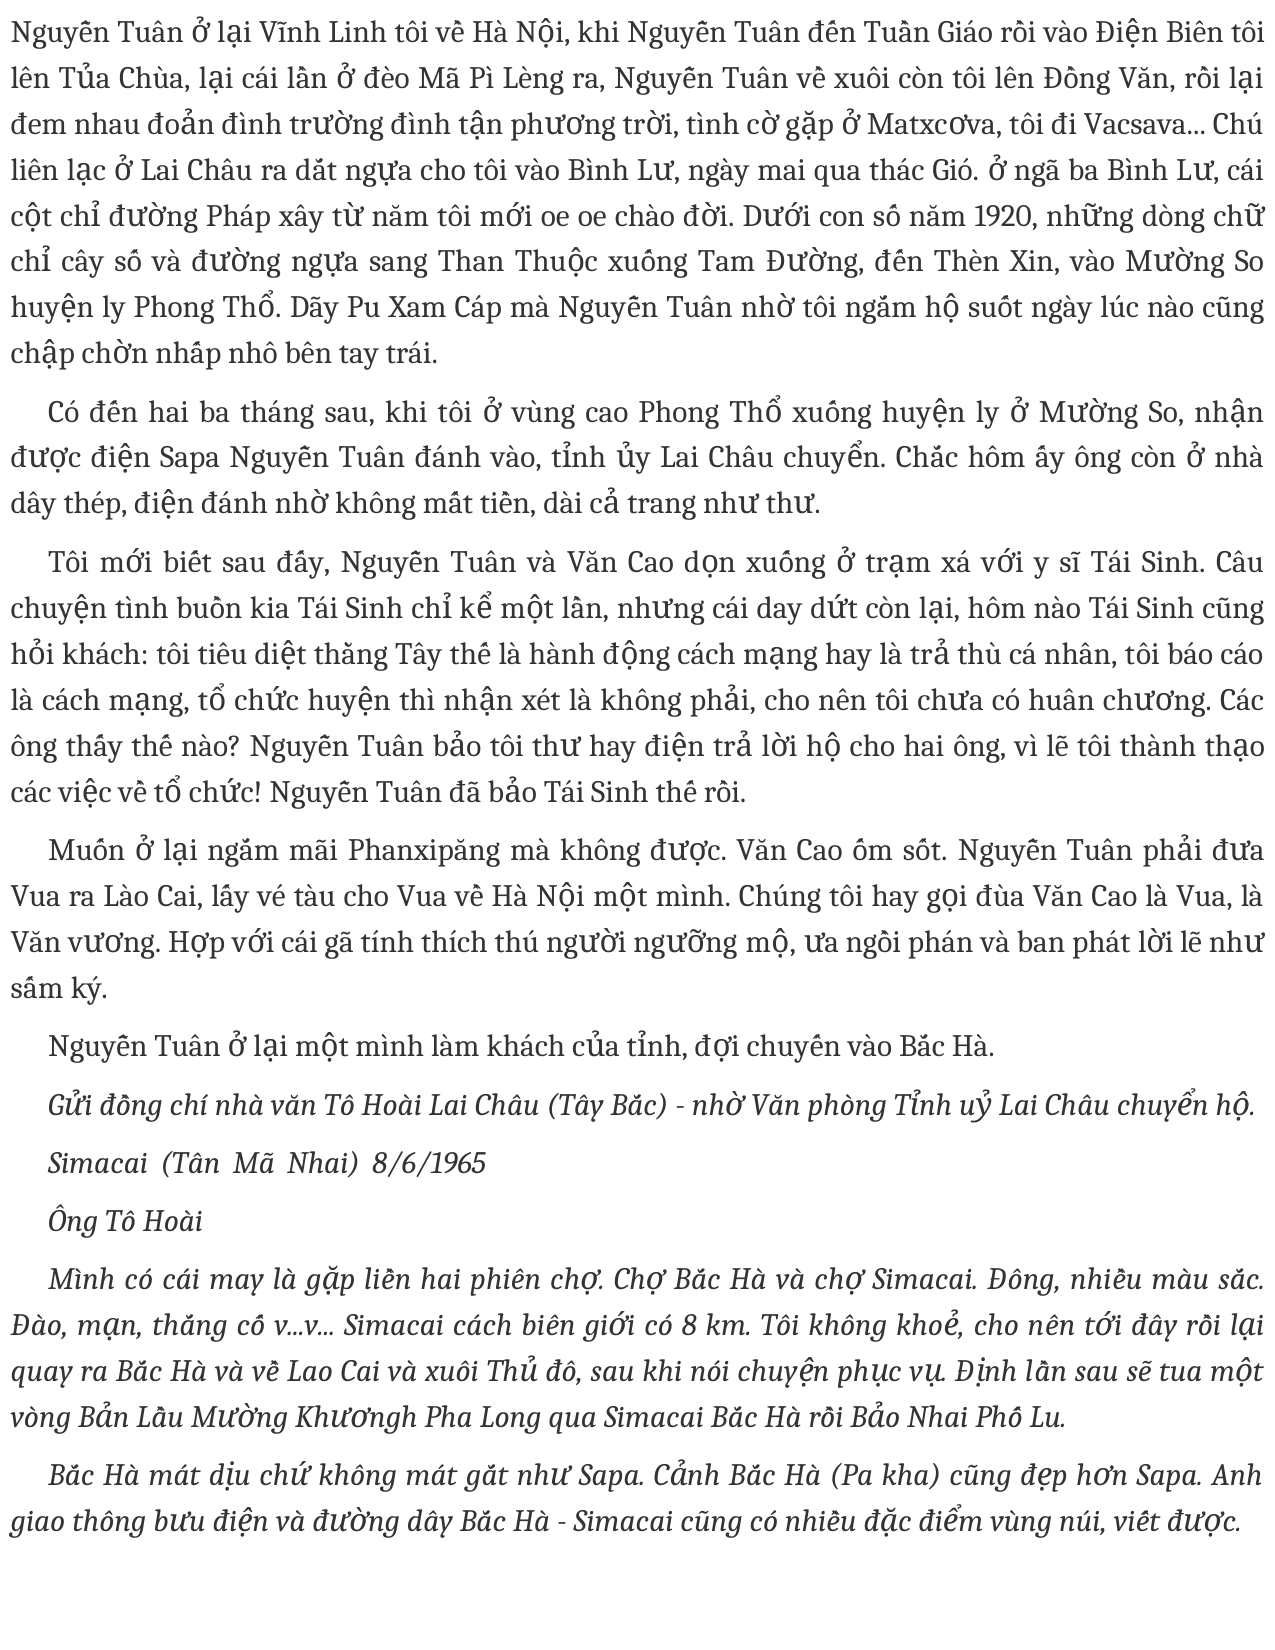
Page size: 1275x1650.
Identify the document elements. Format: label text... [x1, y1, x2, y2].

text Bắc Hà mát dịu chứ không mát gắt như Sapa. Cảnh Bắc Hà (Pa kha) cũng đẹp hơn Sapa. Anh giao thông bưu điện và đường dây Bắc Hà - Simacai cũng có nhiều đặc điểm vùng núi, viết được. [10, 1457, 1265, 1539]
text Nguyễn Tuân ở lại Vĩnh Linh tôi về Hà Nội, khi Nguyễn Tuân đến Tuần Giáo rồi vào Điện Biên tôi lên Tủa Chùa, lại cái lần ở đèo Mã Pì Lèng ra, Nguyễn Tuân về xuôi còn tôi lên Đồng Văn, rồi lại đem nhau đoản đình trường đình tận phương trời, tình cờ gặp ở Matxcơva, tôi đi Vacsava... Chú liên lạc ở Lai Châu ra dắt ngựa cho tôi vào Bình Lư, ngày mai qua thác Gió. ở ngã ba Bình Lư, cái cột chỉ đường Pháp xây từ năm tôi mới oe oe chào đời. Dưới con số năm 1920, những dòng chữ chỉ cây số và đường ngựa sang Than Thuộc xuống Tam Đường, đến Thèn Xin, vào Mường So huyện ly Phong Thổ. Dãy Pu Xam Cáp mà Nguyễn Tuân nhờ tôi ngắm hộ suốt ngày lúc nào cũng chập chờn nhấp nhô bên tay trái. [10, 14, 1265, 372]
text Muốn ở lại ngắm mãi Phanxipăng mà không được. Văn Cao ốm sốt. Nguyễn Tuân phải đưa Vua ra Lào Cai, lấy vé tàu cho Vua về Hà Nội một mình. Chúng tôi hay gọi đùa Văn Cao là Vua, là Văn vương. Hợp với cái gã tính thích thú người ngưỡng mộ, ưa ngồi phán và ban phát lời lẽ như sấm ký. [10, 832, 1264, 1006]
text Nguyễn Tuân ở lại một mình làm khách của tỉnh, đợi chuyến vào Bắc Hà. [48, 1028, 1275, 1064]
text Gửi đồng chí nhà văn Tô Hoài Lai Châu (Tây Bắc) - nhờ Văn phòng Tỉnh uỷ Lai Châu chuyển hộ. [10, 1087, 1264, 1123]
text Mình có cái may là gặp liền hai phiên chợ. Chợ Bắc Hà và chợ Simacai. Đông, nhiều màu sắc. Đào, mạn, thắng cố v...v... Simacai cách biên giới có 8 km. Tôi không khoẻ, cho nên tới đây rồi lại quay ra Bắc Hà và về Lao Cai và xuôi Thủ đô, sau khi nói chuyện phục vụ. Định lần sau sẽ tua một vòng Bản Lầu Mường Khươngh Pha Long qua Simacai Bắc Hà rồi Bảo Nhai Phố Lu. [10, 1261, 1266, 1435]
text Tôi mới biết sau đấy, Nguyễn Tuân và Văn Cao dọn xuống ở trạm xá với y sĩ Tái Sinh. Câu chuyện tình buồn kia Tái Sinh chỉ kể một lần, nhưng cái day dứt còn lại, hôm nào Tái Sinh cũng hỏi khách: tôi tiêu diệt thằng Tây thế là hành động cách mạng hay là trả thù cá nhân, tôi báo cáo là cách mạng, tổ chức huyện thì nhận xét là không phải, cho nên tôi chưa có huân chương. Các ông thấy thế nào? Nguyễn Tuân bảo tôi thư hay điện trả lời hộ cho hai ông, vì lẽ tôi thành thạo các việc về tổ chức! Nguyễn Tuân đã bảo Tái Sinh thế rồi. [10, 544, 1265, 810]
text Simacai (Tân Mã Nhai) 8/6/1965 Ông Tô Hoài [48, 1145, 486, 1239]
text Có đến hai ba tháng sau, khi tôi ở vùng cao Phong Thổ xuống huyện ly ở Mường So, nhận được điện Sapa Nguyễn Tuân đánh vào, tỉnh ủy Lai Châu chuyển. Chắc hôm ấy ông còn ở nhà dây thép, điện đánh nhờ không mất tiền, dài cả trang như thư. [10, 394, 1265, 522]
